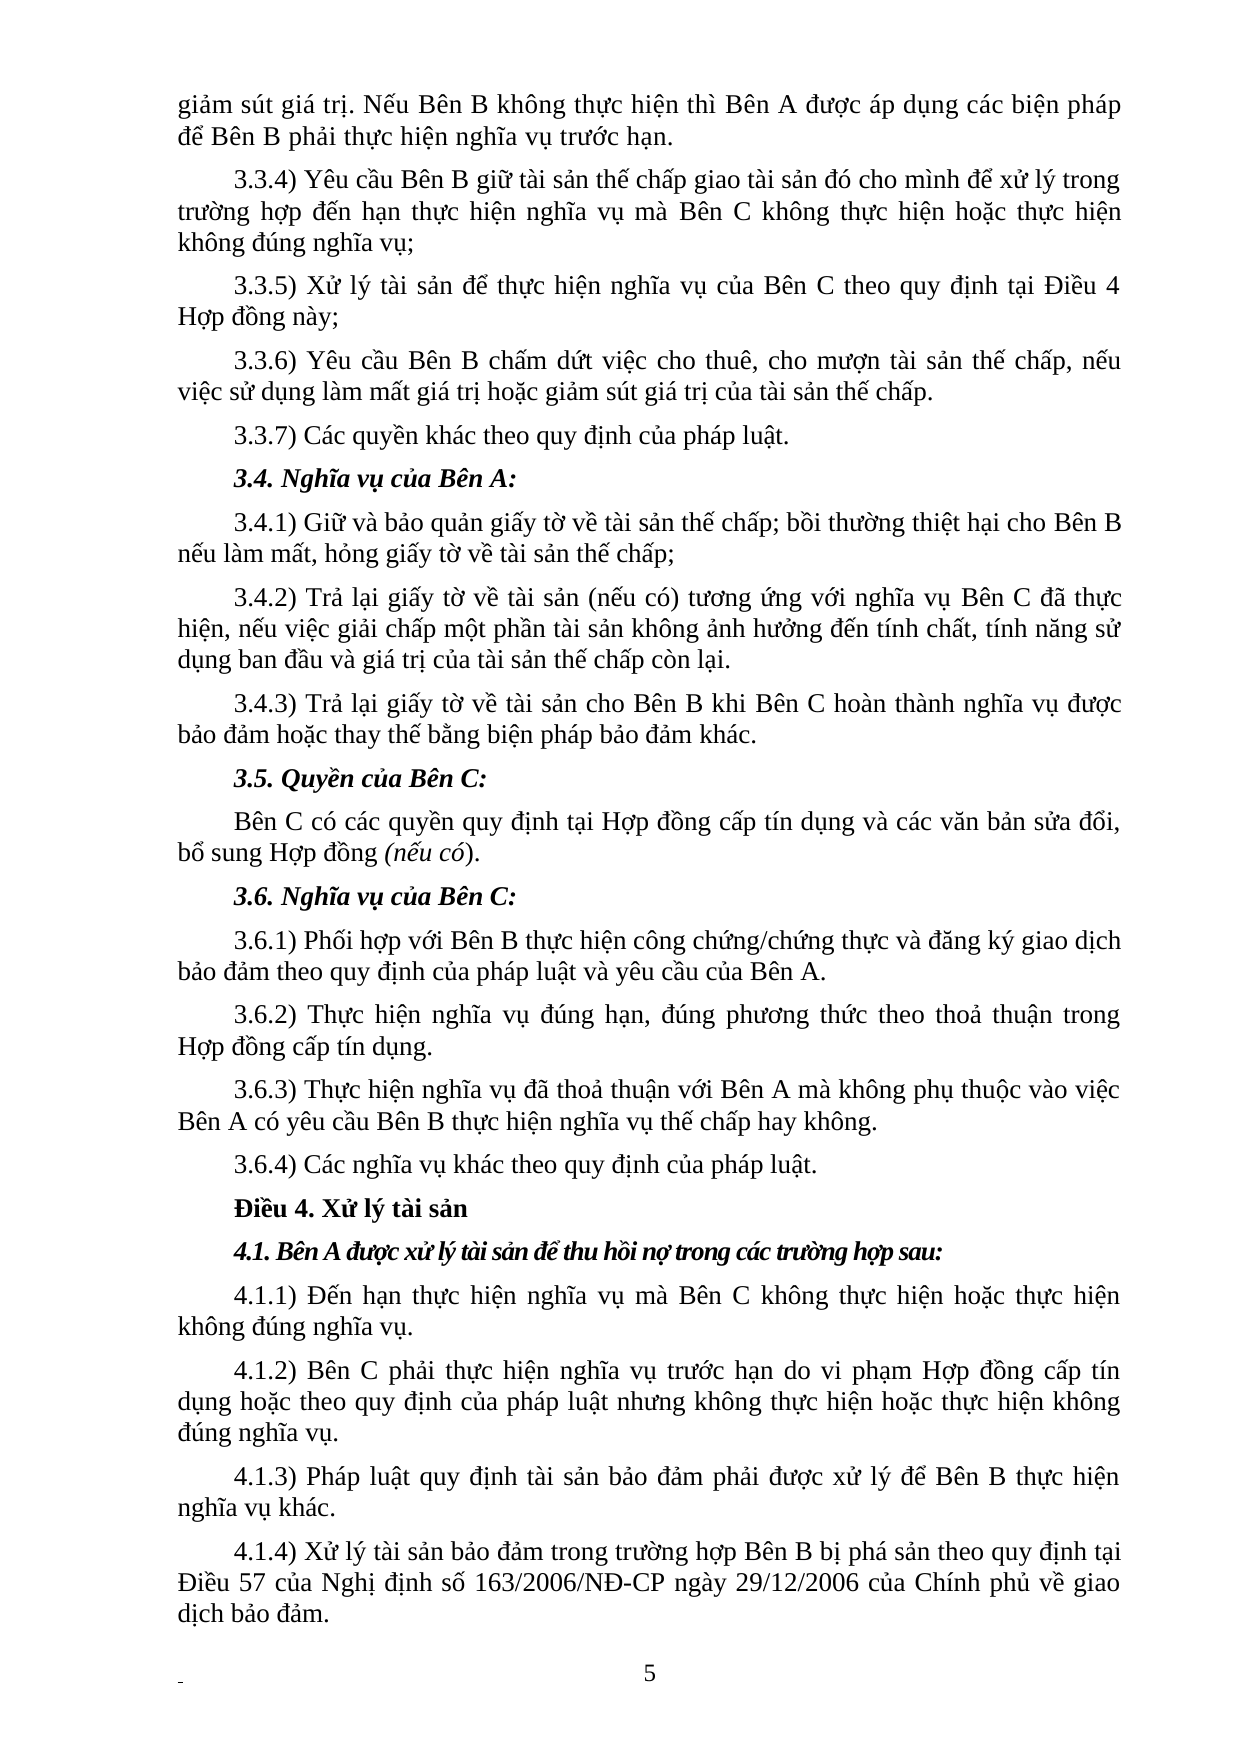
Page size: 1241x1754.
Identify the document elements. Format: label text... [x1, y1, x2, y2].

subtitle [177, 89, 1122, 151]
text 4.1.2) Bên C phải thực hiện nghĩa vụ trước hạn do vi phạm Hợp đồng cấp tín dụng hoặc theo quy định của pháp luật nhưng không thực hiện hoặc thực hiện không đúng nghĩa vụ. [177, 1354, 1122, 1447]
subtitle 3.3.4) Yêu cầu Bên B giữ tài sản thế chấp giao tài sản đó cho mình để xử lý trong trường hợp đến hạn thực hiện nghĩa vụ mà Bên C không thực hiện hoặc thực hiện không đúng nghĩa vụ; [177, 163, 1122, 257]
subtitle 3.3.5) Xử lý tài sản để thực hiện nghĩa vụ của Bên C theo quy định tại Điều 4 Hợp đồng này; [177, 269, 1122, 332]
text 4.1. Bên A được xử lý tài sản để thu hồi nợ trong các trường hợp sau: [177, 1236, 1122, 1267]
text 4.1.1) Đến hạn thực hiện nghĩa vụ mà Bên C không thực hiện hoặc thực hiện không đúng nghĩa vụ. [177, 1279, 1122, 1341]
text 4.1.3) Pháp luật quy định tài sản bảo đảm phải được xử lý để Bên B thực hiện nghĩa vụ khác. [177, 1460, 1122, 1522]
text 3.3.7) Các quyền khác theo quy định của pháp luật. [177, 419, 1122, 450]
text 3.4. Nghĩa vụ của Bên A: [177, 463, 1122, 494]
text 3.6.3) Thực hiện nghĩa vụ đã thoả thuận với Bên A mà không phụ thuộc vào việc Bên A có yêu cầu Bên B thực hiện nghĩa vụ thế chấp hay không. [177, 1073, 1122, 1136]
subtitle 3.4.2) Trả lại giấy tờ về tài sản (nếu có) tương ứng với nghĩa vụ Bên C đã thực hiện, nếu việc giải chấp một phần tài sản không ảnh hưởng đến tính chất, tính năng sử dụng ban đầu và giá trị của tài sản thế chấp còn lại. [177, 581, 1122, 674]
subtitle 3.4.3) Trả lại giấy tờ về tài sản cho Bên B khi Bên C hoàn thành nghĩa vụ được bảo đảm hoặc thay thế bằng biện pháp bảo đảm khác. [177, 687, 1122, 749]
text 3.6.1) Phối hợp với Bên B thực hiện công chứng/chứng thực và đăng ký giao dịch bảo đảm theo quy định của pháp luật và yêu cầu của Bên A. [177, 924, 1122, 986]
text Điều 4. Xử lý tài sản [177, 1192, 1122, 1223]
text 3.5. Quyền của Bên C: [177, 762, 1122, 793]
text 3.6.2) Thực hiện nghĩa vụ đúng hạn, đúng phương thức theo thoả thuận trong Hợp đồng cấp tín dụng. [177, 999, 1122, 1061]
subtitle 3.4.1) Giữ và bảo quản giấy tờ về tài sản thế chấp; bồi thường thiệt hại cho Bên B nếu làm mất, hỏng giấy tờ về tài sản thế chấp; [177, 506, 1122, 568]
text Bên C có các quyền quy định tại Hợp đồng cấp tín dụng và các văn bản sửa đổi, bổ sung Hợp đồng (nếu có). [177, 805, 1122, 868]
text 4.1.4) Xử lý tài sản bảo đảm trong trường hợp Bên B bị phá sản theo quy định tại Điều 57 của Nghị định số 163/2006/NĐ-CP ngày 29/12/2006 của Chính phủ về giao dịch bảo đảm. [177, 1535, 1122, 1628]
text 3.3.6) Yêu cầu Bên B chấm dứt việc cho thuê, cho mượn tài sản thế chấp, nếu việc sử dụng làm mất giá trị hoặc giảm sút giá trị của tài sản thế chấp. [177, 344, 1122, 406]
text 3.6.4) Các nghĩa vụ khác theo quy định của pháp luật. [177, 1148, 1122, 1179]
text 3.6. Nghĩa vụ của Bên C: [177, 880, 1122, 911]
